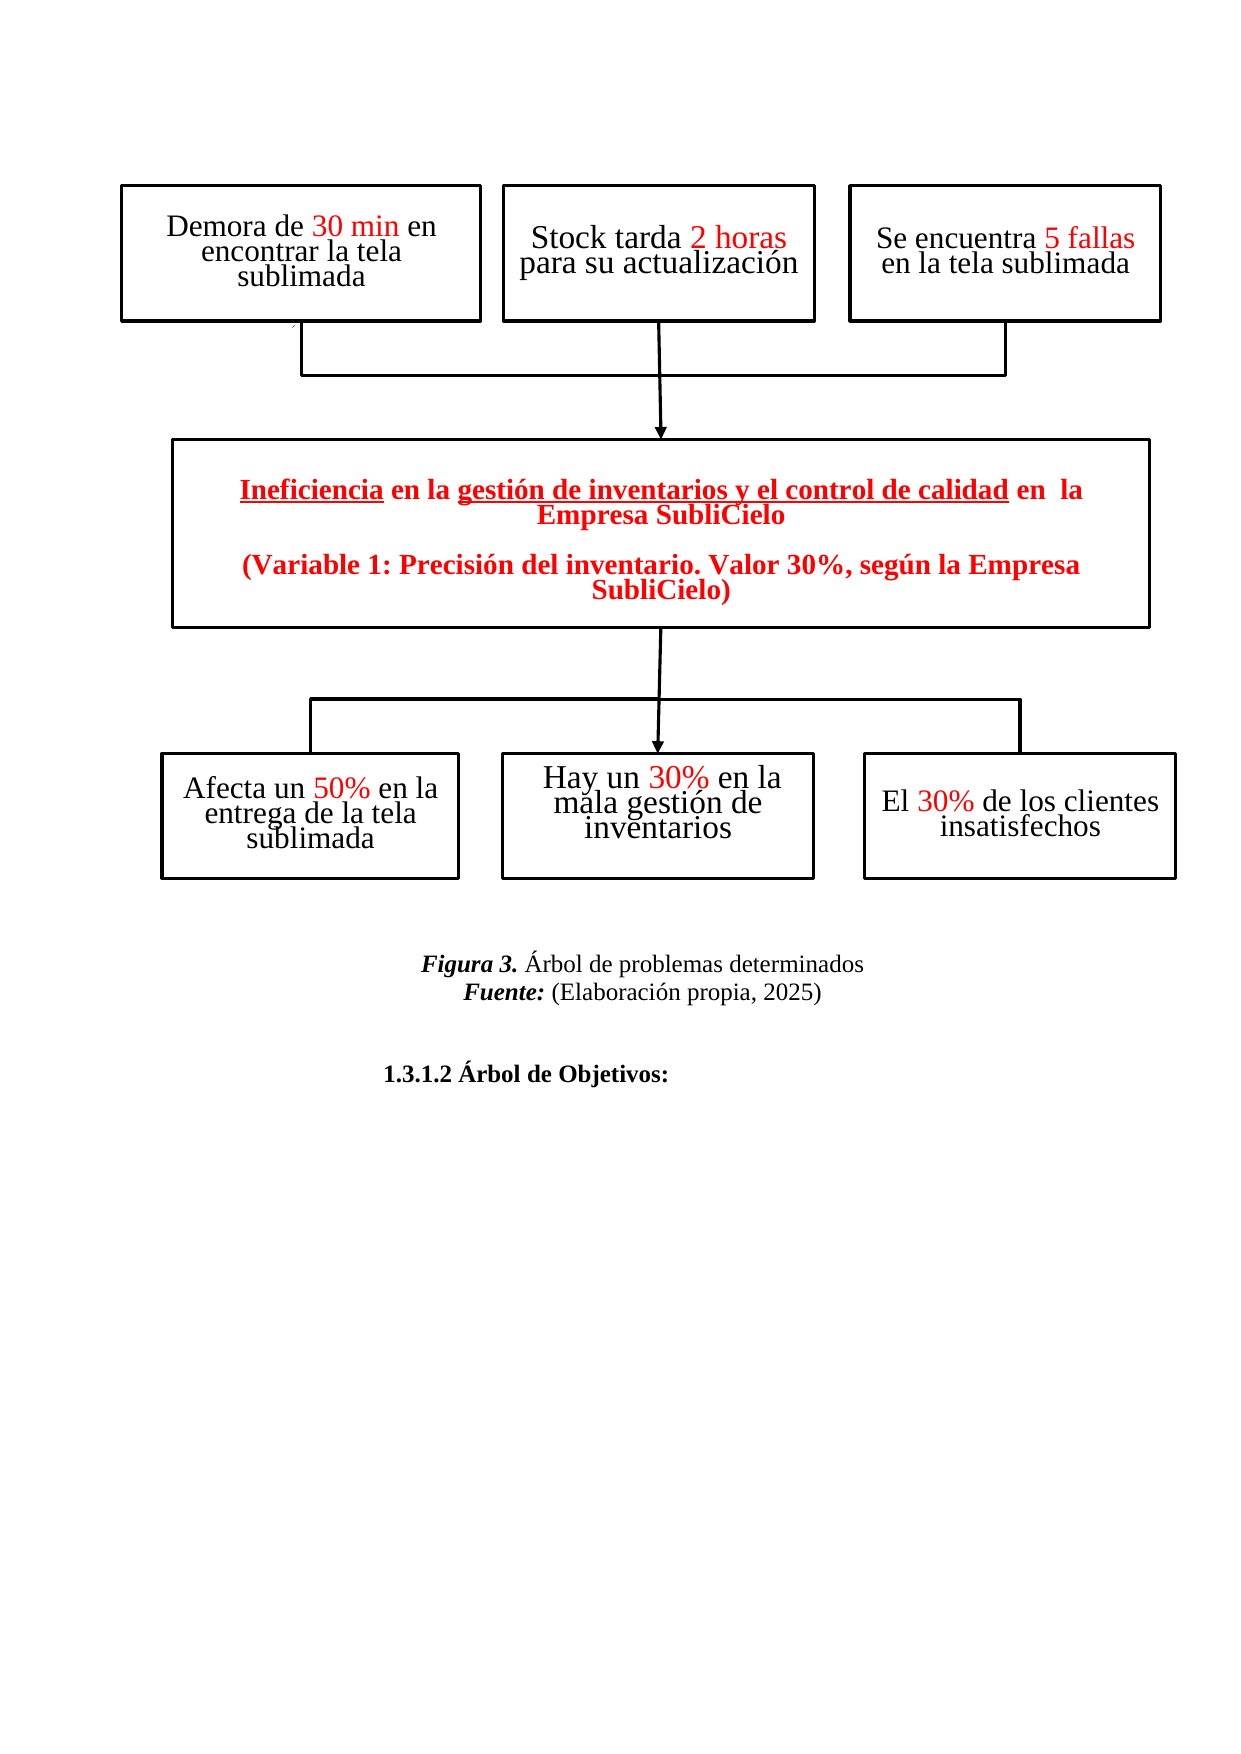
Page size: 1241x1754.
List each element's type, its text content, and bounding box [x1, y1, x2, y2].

text Fuente: (Elaboración propia, 2025) [194, 977, 1090, 1006]
text Figura 3. Árbol de problemas determinados [194, 949, 1090, 977]
subtitle 1.3.1.2 Árbol de Objetivos: [383, 1059, 1090, 1088]
